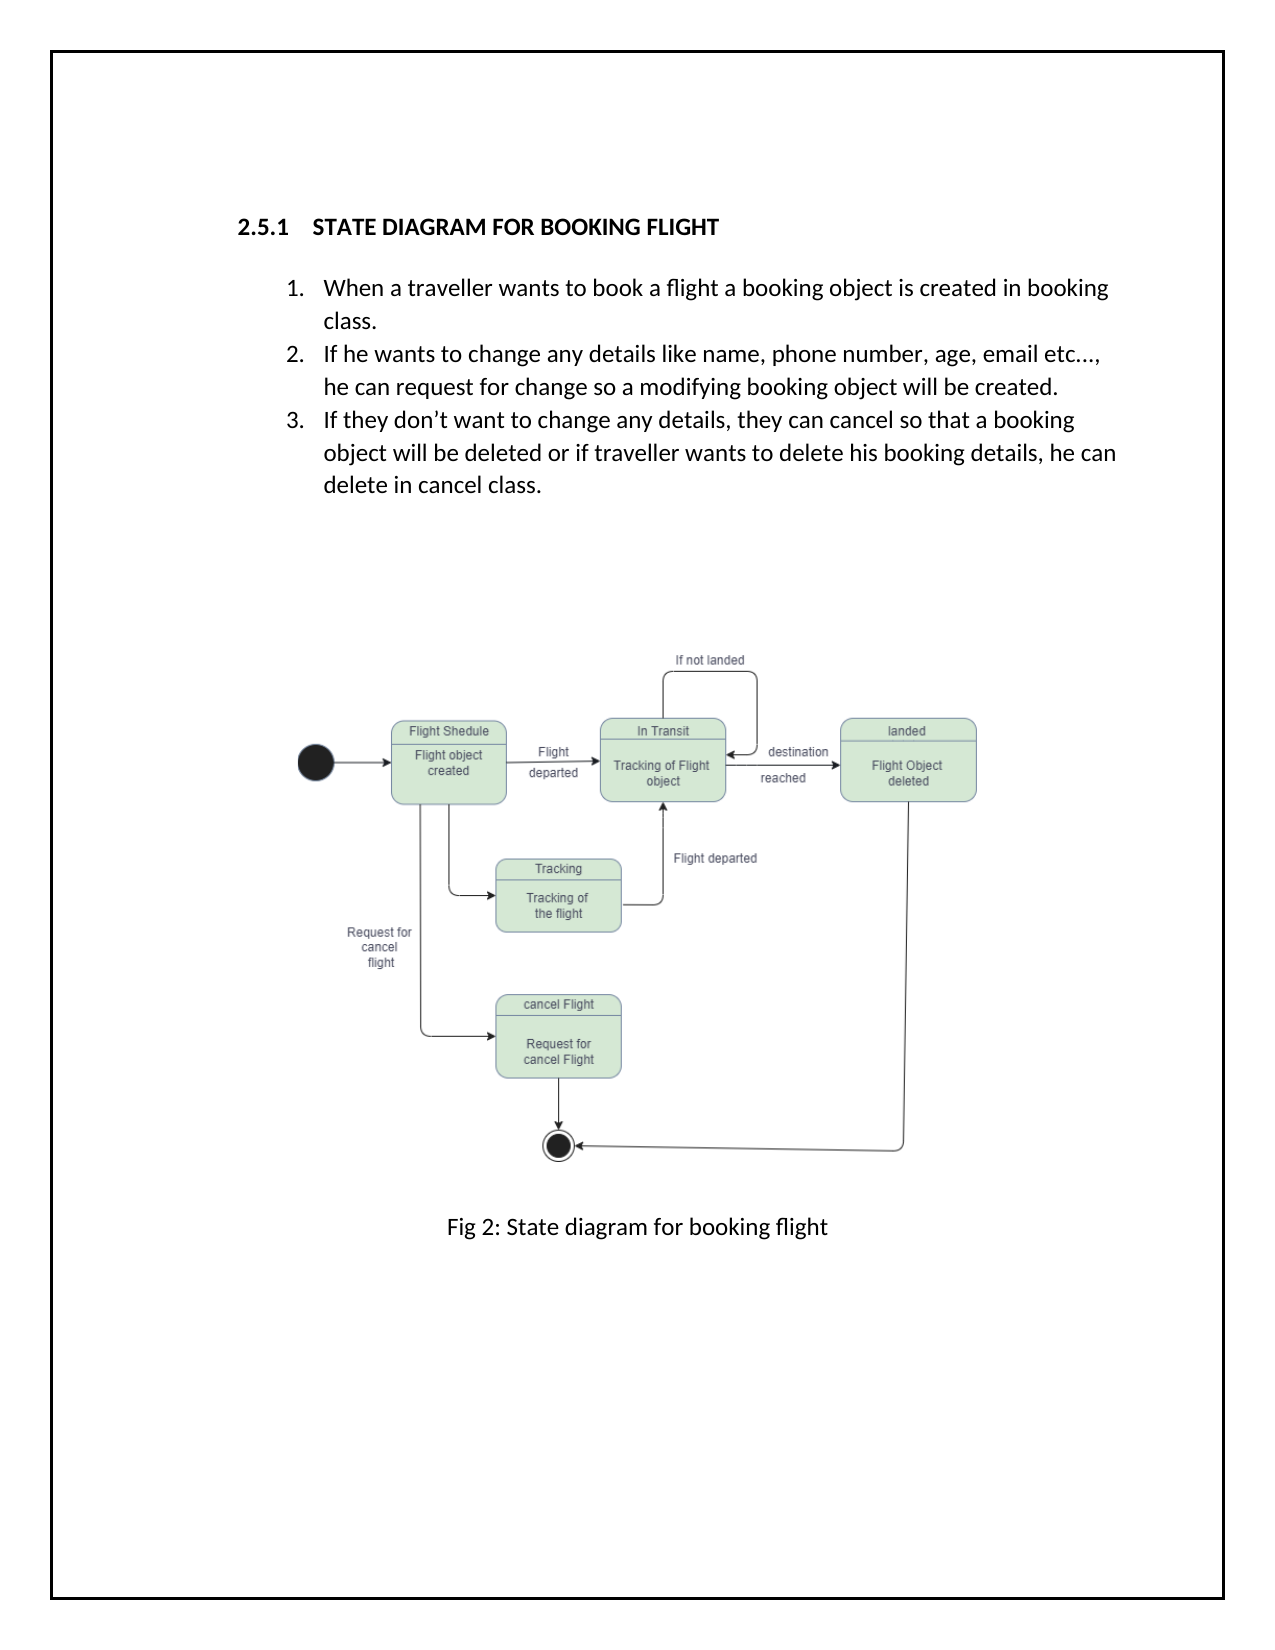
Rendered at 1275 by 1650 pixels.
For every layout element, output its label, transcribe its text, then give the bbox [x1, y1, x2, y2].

picture [297, 651, 978, 1162]
list If they don’t want to change any details, they can cancel so that a booking object will be deleted or if traveller wants to delete his booking details, he can delete in cancel class. [286, 404, 1125, 500]
list When a traveller wants to book a flight a booking object is created in booking class. [286, 272, 1125, 336]
list STATE DIAGRAM FOR BOOKING FLIGHT [237, 211, 1125, 242]
text Fig 2: State diagram for booking flight [150, 1211, 1125, 1242]
list If he wants to change any details like name, phone number, age, email etc..., he can request for change so a modifying booking object will be created. [286, 338, 1125, 401]
